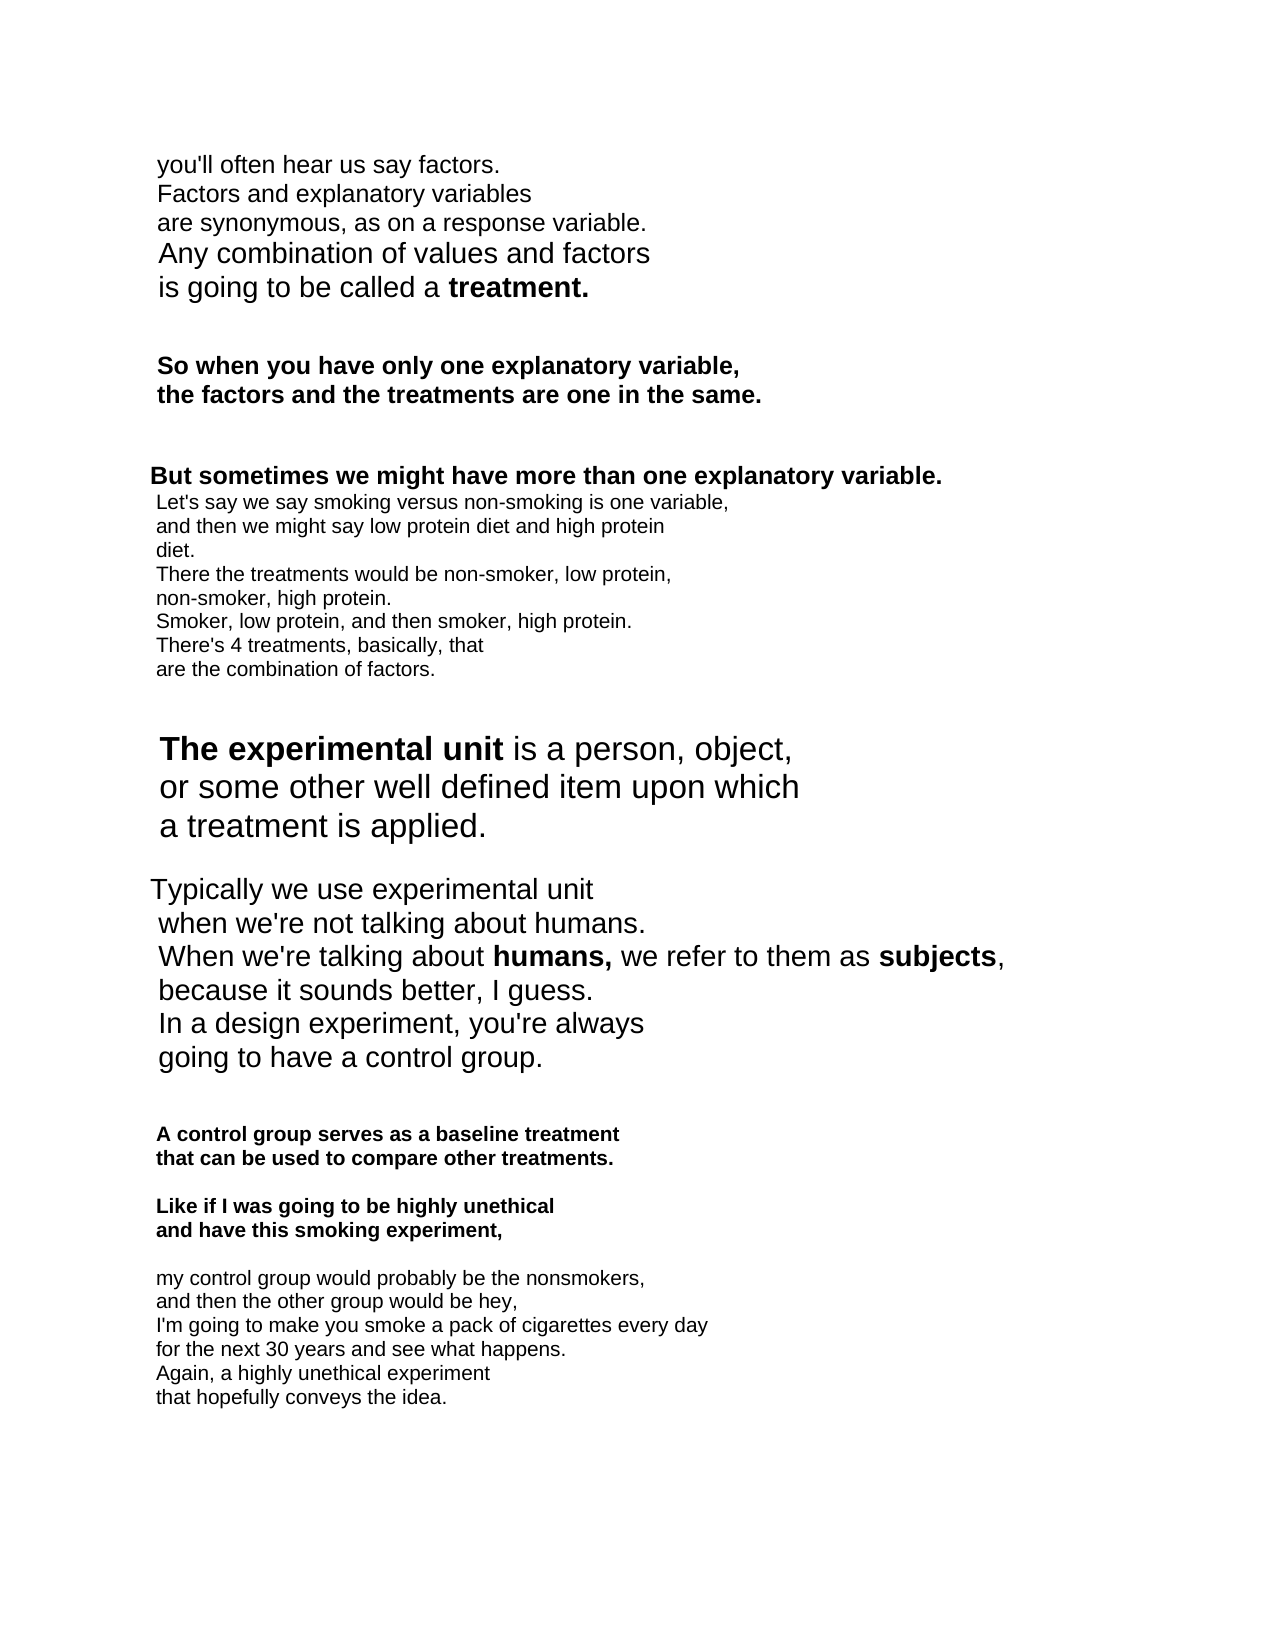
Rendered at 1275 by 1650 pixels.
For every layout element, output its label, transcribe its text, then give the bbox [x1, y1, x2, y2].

text Typically we use experimental unit [150, 872, 1125, 906]
text that can be used to compare other treatments. [150, 1146, 1125, 1169]
text because it sounds better, I guess. [150, 973, 1125, 1007]
text are synonymous, as on a response variable. [150, 207, 1125, 236]
text when we're not talking about humans. [150, 906, 1125, 939]
text my control group would probably be the nonsmokers, [150, 1265, 1125, 1289]
text But sometimes we might have more than one explanatory variable. [150, 461, 1125, 489]
text and then the other group would be hey, [150, 1289, 1125, 1313]
text So when you have only one explanatory variable, [150, 351, 1125, 380]
text are the combination of factors. [150, 657, 1125, 681]
text There the treatments would be non-smoker, low protein, [150, 561, 1125, 585]
text the factors and the treatments are one in the same. [150, 380, 1125, 409]
text you'll often hear us say factors. [150, 150, 1125, 179]
text Let's say we say smoking versus non-smoking is one variable, [150, 489, 1125, 513]
text Factors and explanatory variables [150, 179, 1125, 207]
text is going to be called a treatment. [150, 270, 1125, 303]
text Any combination of values and factors [150, 236, 1125, 270]
text Again, a highly unethical experiment [150, 1361, 1125, 1385]
text Smoker, low protein, and then smoker, high protein. [150, 609, 1125, 633]
text and then we might say low protein diet and high protein [150, 513, 1125, 537]
text A control group serves as a baseline treatment [150, 1122, 1125, 1146]
text and have this smoking experiment, [150, 1217, 1125, 1241]
text diet. [150, 537, 1125, 561]
text non-smoker, high protein. [150, 585, 1125, 609]
text going to have a control group. [150, 1040, 1125, 1074]
text that hopefully conveys the idea. [150, 1385, 1125, 1409]
text In a design experiment, you're always [150, 1007, 1125, 1040]
text a treatment is applied. [150, 806, 1125, 844]
text I'm going to make you smoke a pack of cigarettes every day [150, 1313, 1125, 1337]
text When we're talking about humans, we refer to them as subjects, [150, 939, 1125, 973]
text There's 4 treatments, basically, that [150, 633, 1125, 657]
text for the next 30 years and see what happens. [150, 1337, 1125, 1361]
text Like if I was going to be highly unethical [150, 1193, 1125, 1217]
text or some other well defined item upon which [150, 767, 1125, 806]
text The experimental unit is a person, object, [150, 729, 1125, 767]
